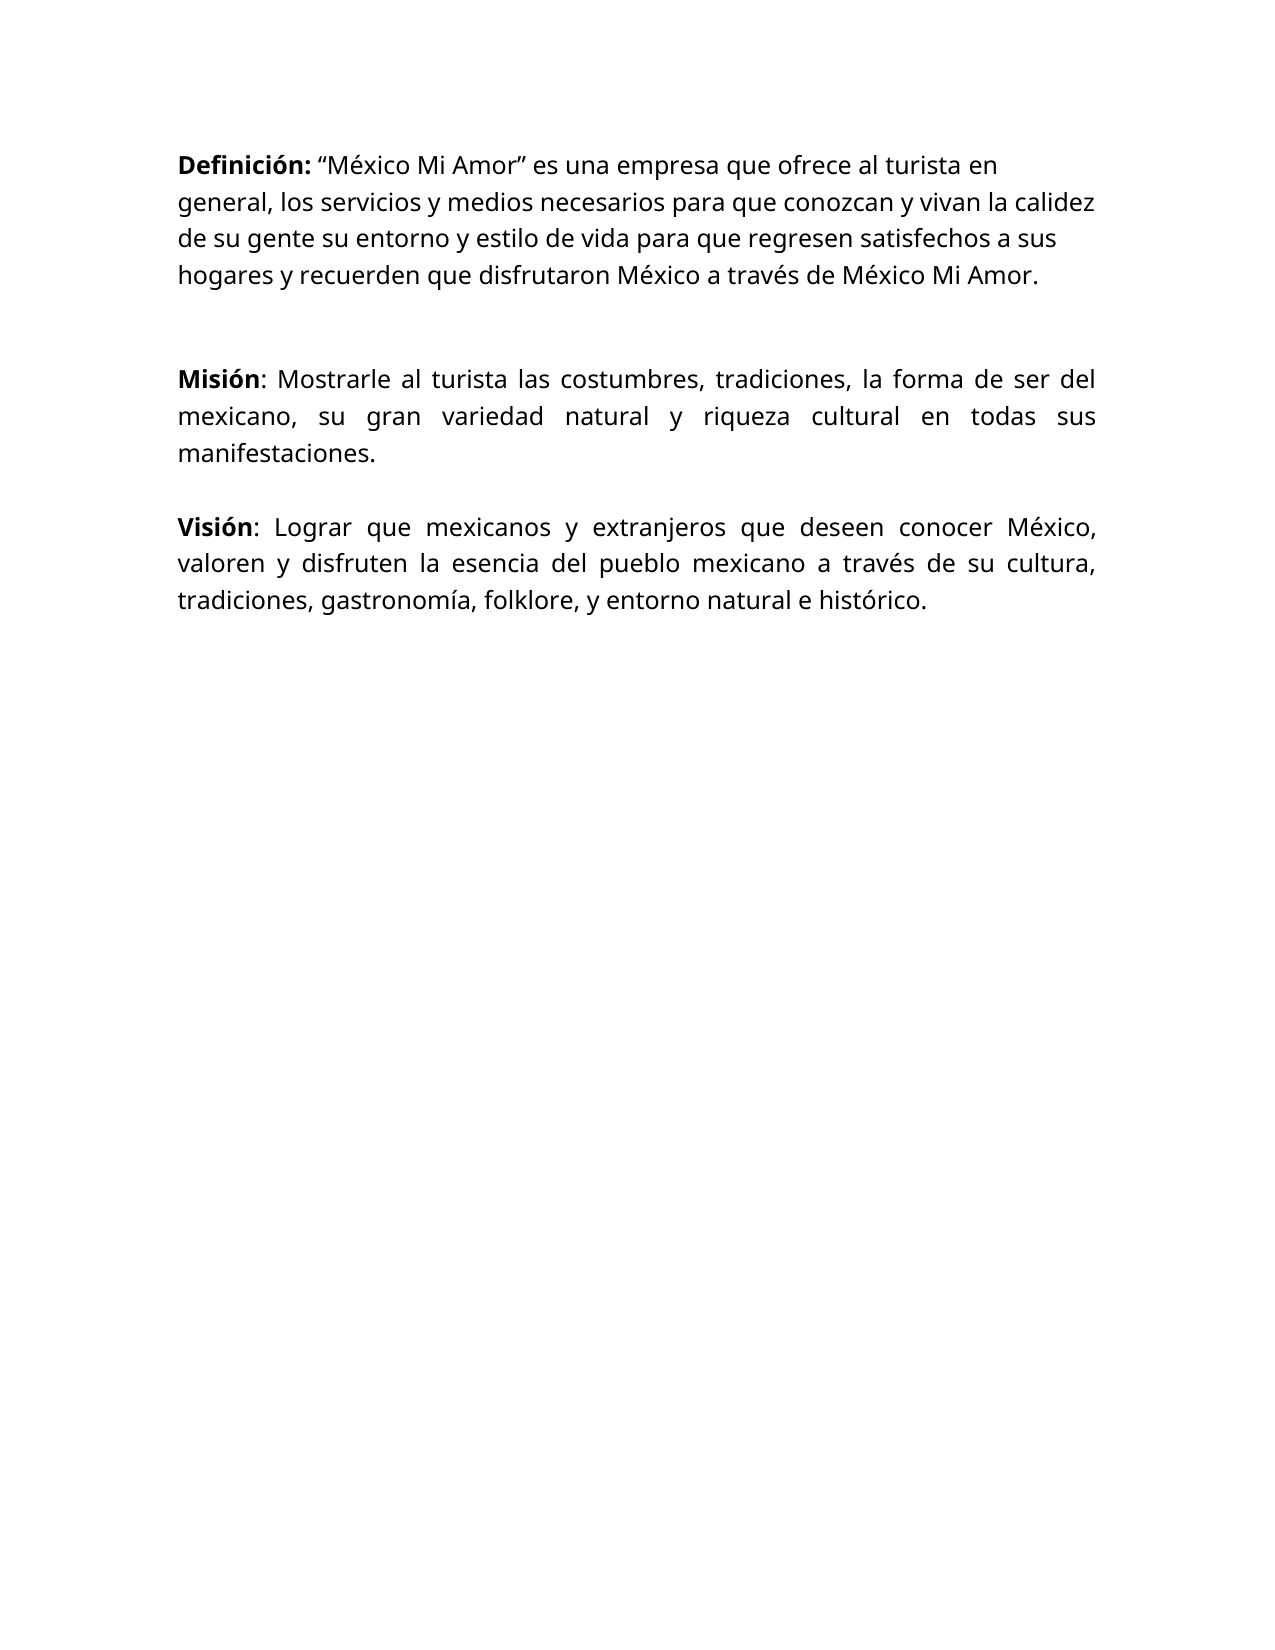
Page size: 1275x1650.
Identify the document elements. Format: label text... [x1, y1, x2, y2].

text Visión: Lograr que mexicanos y extranjeros que deseen conocer México, valoren y disfruten la esencia del pueblo mexicano a través de su cultura, tradiciones, gastronomía, folklore, y entorno natural e histórico. [177, 509, 1098, 617]
text Misión: Mostrarle al turista las costumbres, tradiciones, la forma de ser del mexicano, su gran variedad natural y riqueza cultural en todas sus manifestaciones. [177, 362, 1098, 470]
text Definición: “México Mi Amor” es una empresa que ofrece al turista en general, los servicios y medios necesarios para que conozcan y vivan la calidez de su gente su entorno y estilo de vida para que regresen satisfechos a sus hogares y recuerden que disfrutaron México a través de México Mi Amor. [177, 148, 1098, 292]
